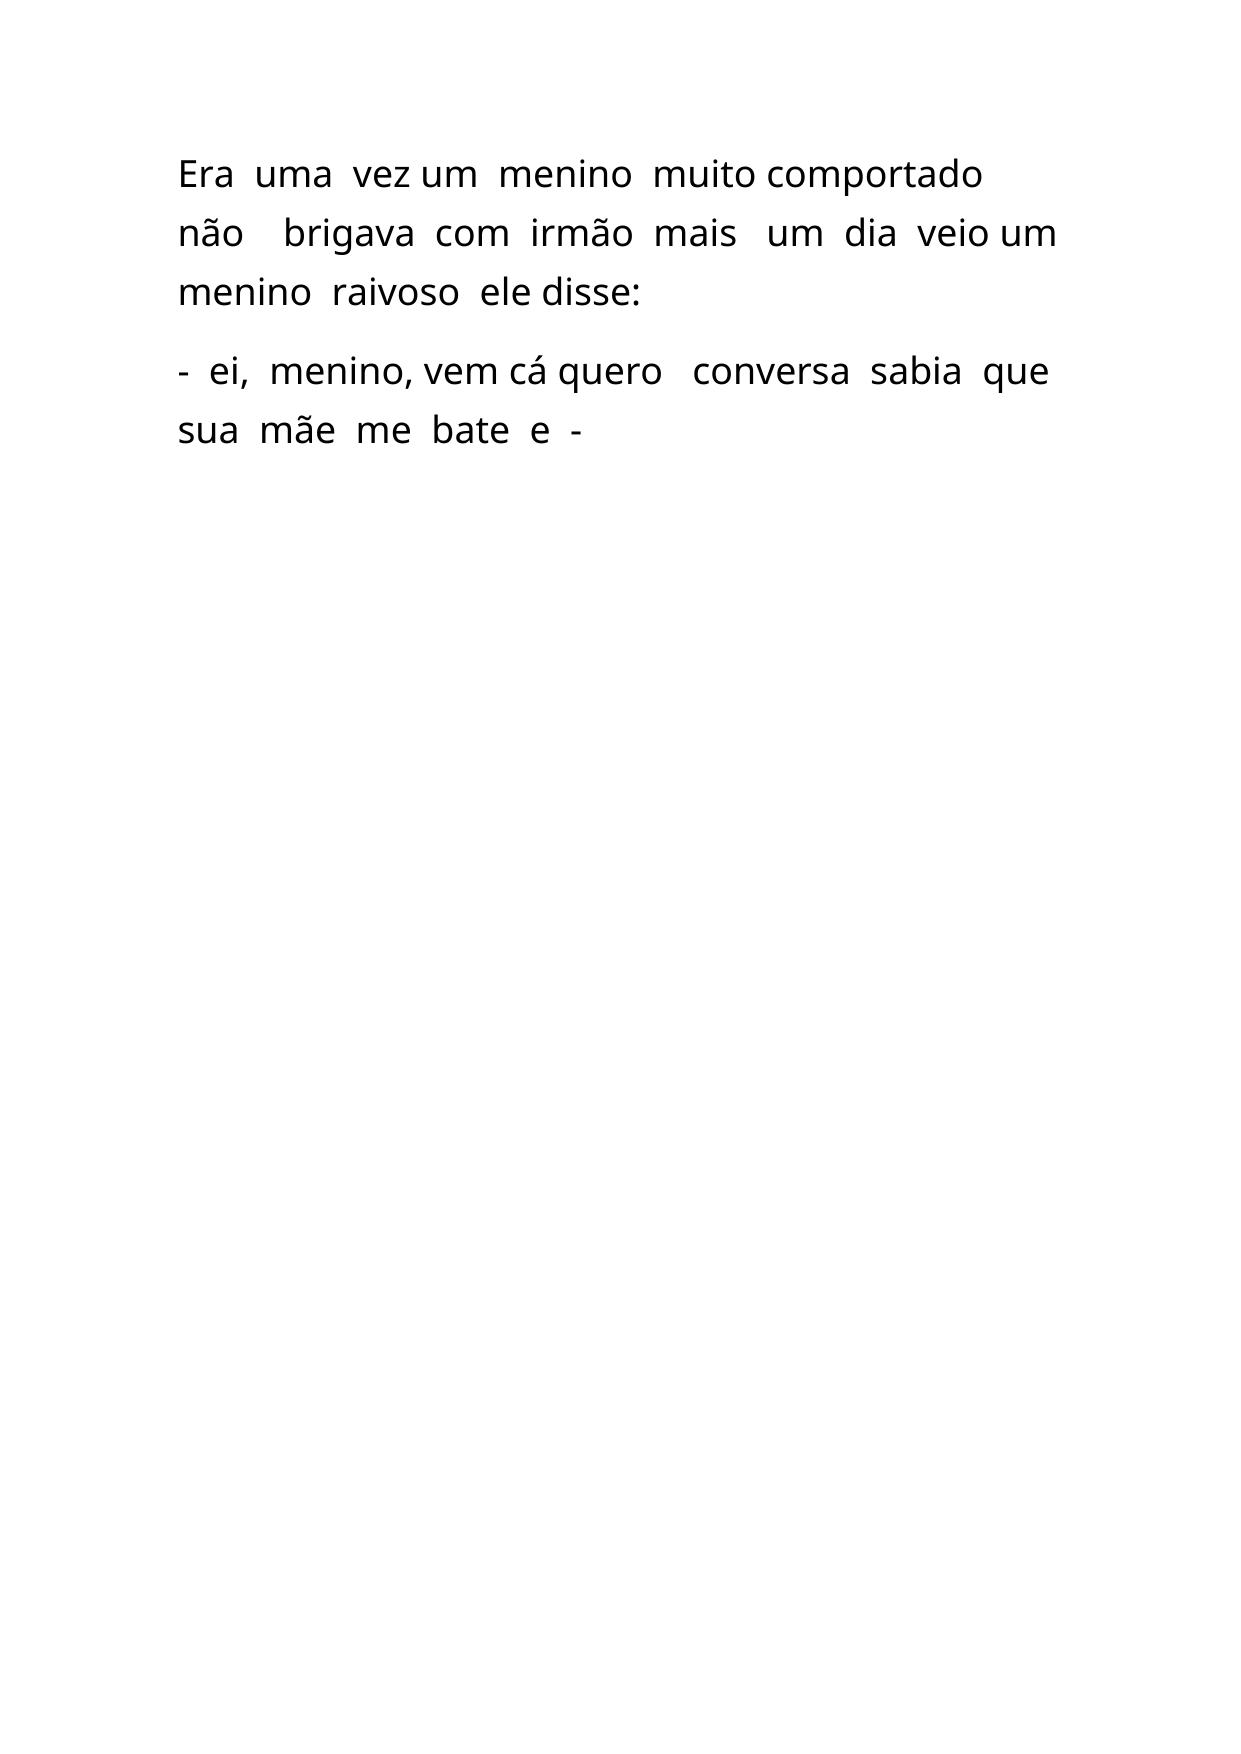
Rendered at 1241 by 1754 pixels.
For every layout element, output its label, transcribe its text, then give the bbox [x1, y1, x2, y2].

text - ei, menino, vem cá quero conversa sabia que sua mãe me bate e - [177, 344, 1063, 454]
text Era uma vez um menino muito comportado não brigava com irmão mais um dia veio um menino raivoso ele disse: [177, 148, 1063, 316]
